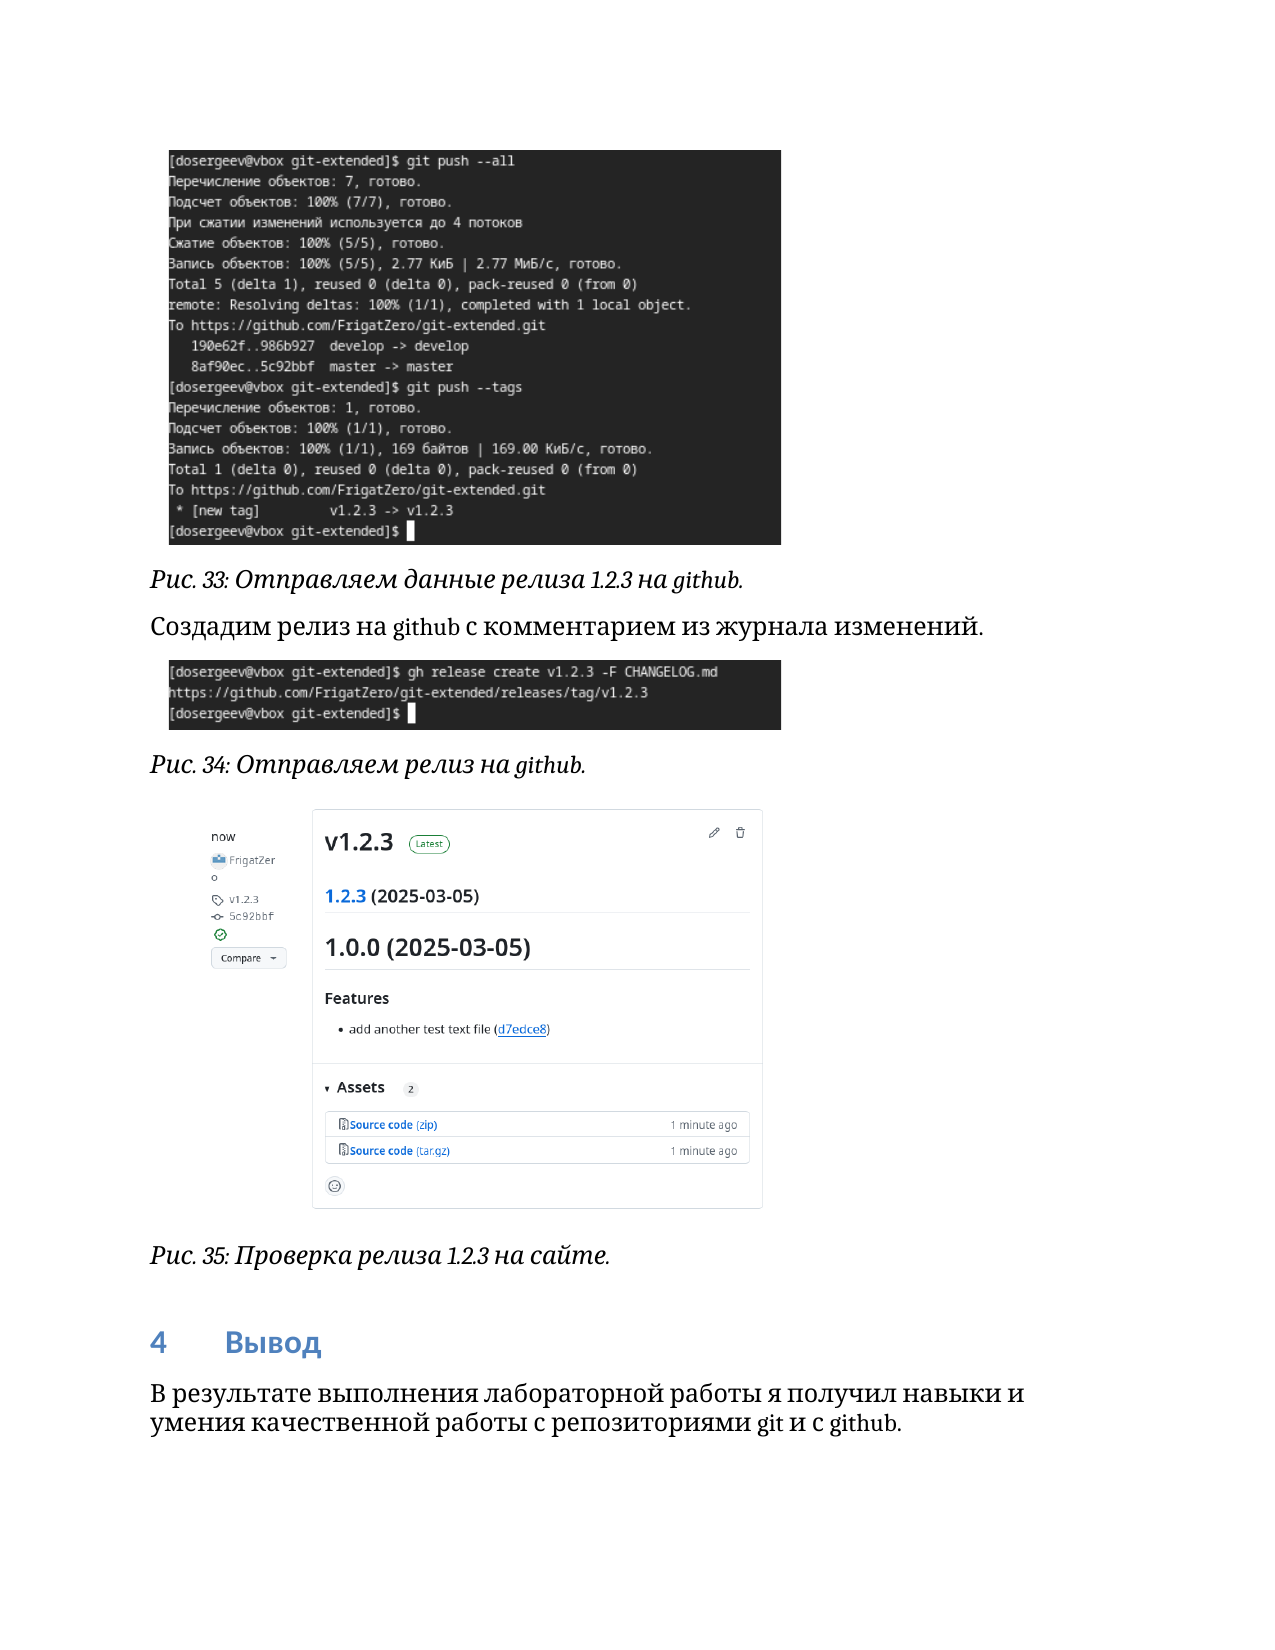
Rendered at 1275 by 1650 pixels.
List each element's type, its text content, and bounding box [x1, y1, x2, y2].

text Рис. 34: Отправляем релиз на github. [150, 751, 1125, 779]
picture [168, 150, 782, 545]
text Создадим релиз на github с комментарием из журнала изменений. [150, 613, 1125, 642]
text Рис. 35: Проверка релиза 1.2.3 на сайте. [150, 1242, 1125, 1271]
picture [168, 660, 782, 730]
text В результате выполнения лабораторной работы я получил навыки и умения качественной работы с репозиториями git и с github. [150, 1380, 1125, 1438]
picture [168, 792, 782, 1221]
subtitle 4 Вывод [150, 1321, 1125, 1361]
text Рис. 33: Отправляем данные релиза 1.2.3 на github. [150, 566, 1125, 594]
